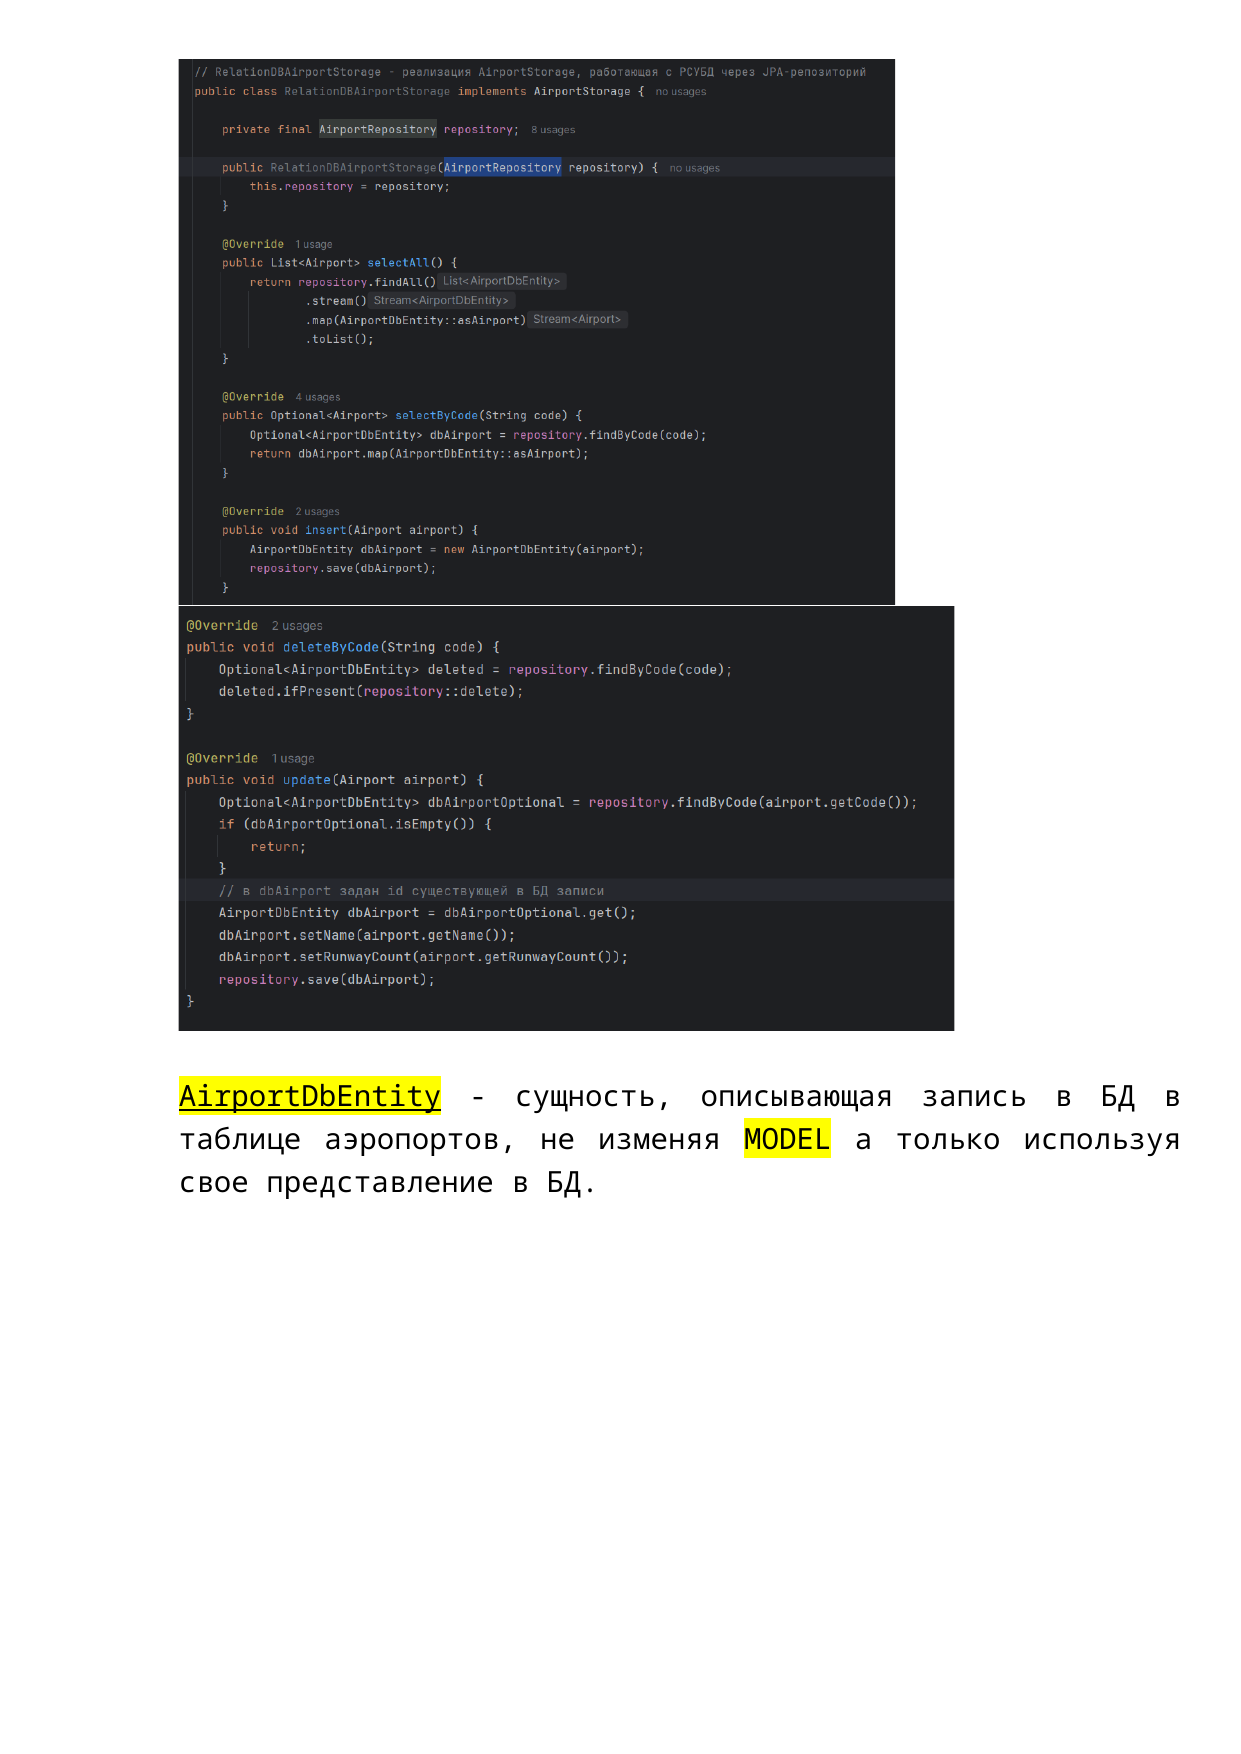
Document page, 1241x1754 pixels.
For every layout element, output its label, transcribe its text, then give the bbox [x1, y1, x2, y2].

picture [178, 606, 955, 1031]
picture [178, 59, 895, 605]
list AirportDbEntity - сущность, описывающая запись в БД в таблице аэропортов, не изменяя MODEL а только используя свое представление в БД. [178, 1076, 1181, 1201]
